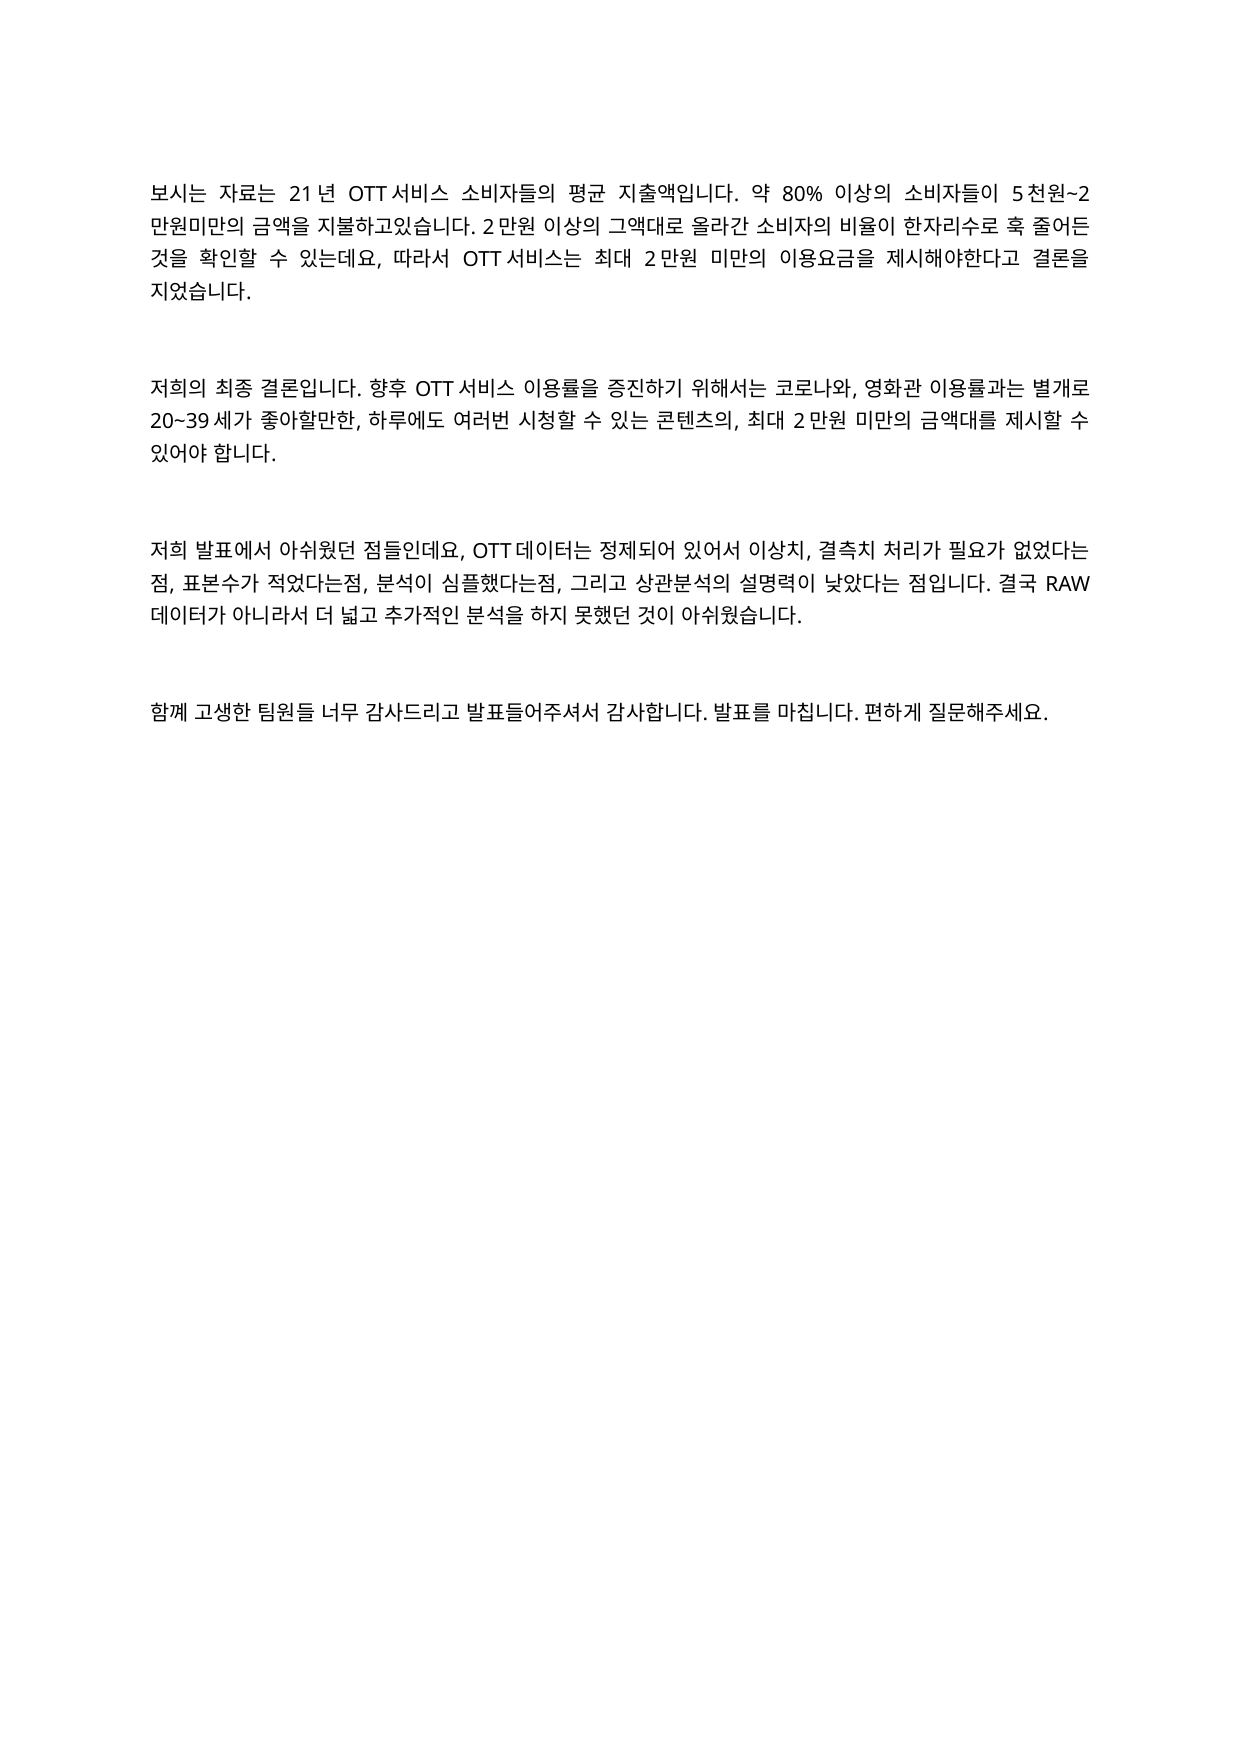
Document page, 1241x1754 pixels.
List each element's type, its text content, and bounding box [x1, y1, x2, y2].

text 저희의 최종 결론입니다. 향후 OTT서비스 이용률을 증진하기 위해서는 코로나와, 영화관 이용률과는 별개로 20~39세가 좋아할만한, 하루에도 여러번 시청할 수 있는 콘텐츠의, 최대 2만원 미만의 금액대를 제시할 수 있어야 합니다. [150, 372, 1090, 468]
text 저희 발표에서 아쉬웠던 점들인데요, OTT데이터는 정제되어 있어서 이상치, 결측치 처리가 필요가 없었다는 점, 표본수가 적었다는점, 분석이 심플했다는점, 그리고 상관분석의 설명력이 낮았다는 점입니다. 결국 RAW 데이터가 아니라서 더 넓고 추가적인 분석을 하지 못했던 것이 아쉬웠습니다. [150, 534, 1090, 630]
text 함꼐 고생한 팀원들 너무 감사드리고 발표들어주셔서 감사합니다. 발표를 마칩니다. 편하게 질문해주세요. [150, 696, 1090, 726]
text 보시는 자료는 21년 OTT서비스 소비자들의 평균 지출액입니다. 약 80% 이상의 소비자들이 5천원~2만원미만의 금액을 지불하고있습니다. 2만원 이상의 그액대로 올라간 소비자의 비율이 한자리수로 훅 줄어든 것을 확인할 수 있는데요, 따라서 OTT서비스는 최대 2만원 미만의 이용요금을 제시해야한다고 결론을 지었습니다. [150, 177, 1090, 306]
